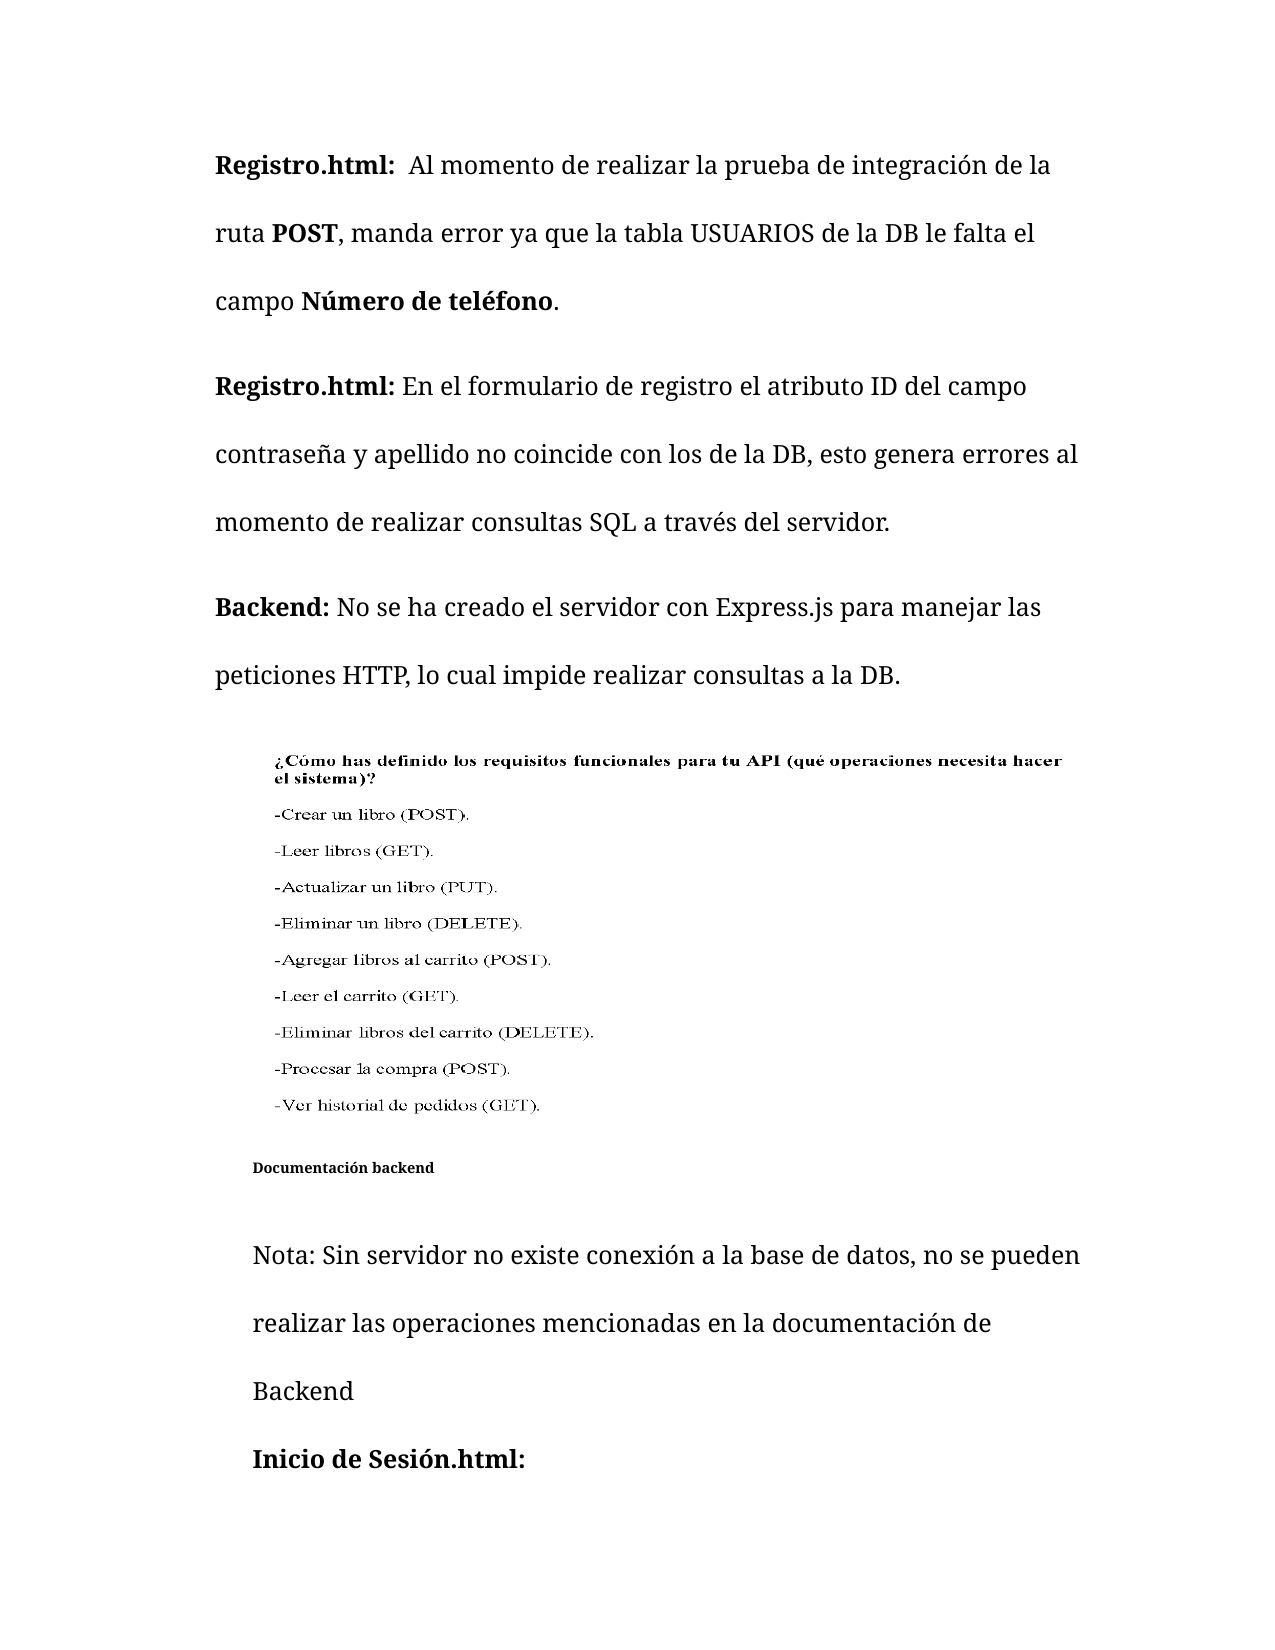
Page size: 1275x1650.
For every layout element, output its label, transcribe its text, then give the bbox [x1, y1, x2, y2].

picture [252, 742, 1104, 1124]
text Backend: No se ha creado el servidor con Express.js para manejar las peticiones HTTP, lo cual impide realizar consultas a la DB. [215, 590, 1098, 692]
list Inicio de Sesión.html: [252, 1442, 1098, 1476]
text Registro.html: En el formulario de registro el atributo ID del campo contraseña y apellido no coincide con los de la DB, esto genera errores al momento de realizar consultas SQL a través del servidor. [215, 369, 1098, 539]
list Nota: Sin servidor no existe conexión a la base de datos, no se pueden realizar las operaciones mencionadas en la documentación de Backend [252, 1237, 1098, 1408]
text Registro.html: Al momento de realizar la prueba de integración de la ruta POST, manda error ya que la tabla USUARIOS de la DB le falta el campo Número de teléfono. [215, 148, 1098, 318]
list Documentación backend [252, 1158, 1098, 1178]
